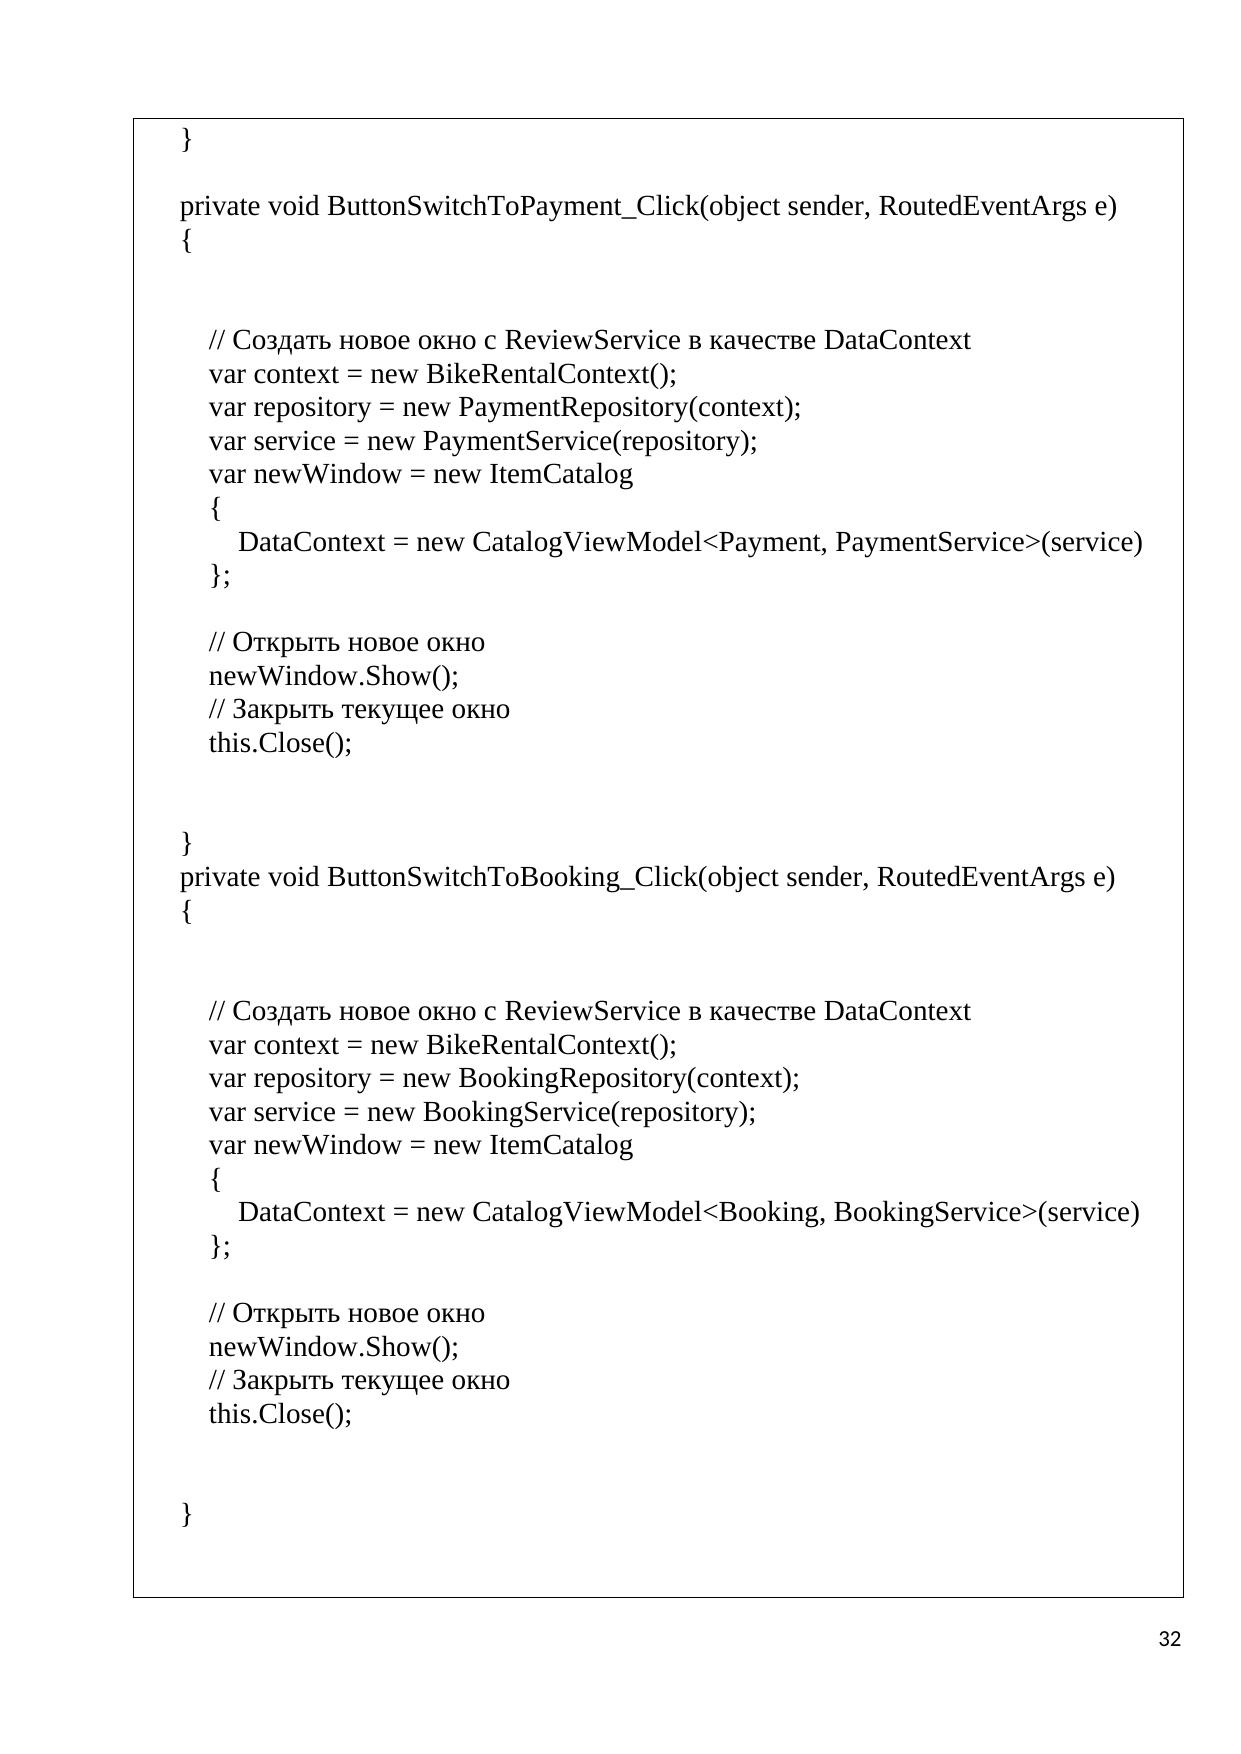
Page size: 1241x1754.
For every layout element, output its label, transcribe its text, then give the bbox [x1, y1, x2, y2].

text { [136, 1161, 1181, 1194]
text var context = new BikeRentalContext(); [136, 1027, 1181, 1060]
text // Закрыть текущее окно [136, 691, 1181, 725]
text var service = new BookingService(repository); [136, 1094, 1181, 1127]
text var service = new PaymentService(repository); [136, 423, 1181, 457]
text this.Close(); [136, 725, 1181, 758]
text DataContext = new CatalogViewModel<Payment, PaymentService>(service) [136, 524, 1181, 557]
text var newWindow = new ItemCatalog [136, 457, 1181, 490]
text var repository = new BookingRepository(context); [136, 1060, 1181, 1094]
text // Закрыть текущее окно [136, 1362, 1181, 1396]
text } [136, 826, 1181, 859]
text var repository = new PaymentRepository(context); [136, 389, 1181, 423]
text }; [136, 557, 1181, 591]
text newWindow.Show(); [136, 658, 1181, 691]
text // Создать новое окно с ReviewService в качестве DataContext [136, 993, 1181, 1027]
text // Открыть новое окно [136, 624, 1181, 658]
text var context = new BikeRentalContext(); [136, 356, 1181, 389]
text { [136, 893, 1181, 926]
text } [134, 119, 1183, 155]
text // Открыть новое окно [136, 1295, 1181, 1329]
text DataContext = new CatalogViewModel<Booking, BookingService>(service) [136, 1194, 1181, 1228]
text }; [136, 1228, 1181, 1262]
text private void ButtonSwitchToPayment_Click(object sender, RoutedEventArgs e) [136, 188, 1181, 222]
text } [136, 1496, 1181, 1530]
text { [136, 490, 1181, 524]
text this.Close(); [136, 1396, 1181, 1429]
text var newWindow = new ItemCatalog [136, 1127, 1181, 1161]
text newWindow.Show(); [136, 1329, 1181, 1362]
text // Создать новое окно с ReviewService в качестве DataContext [136, 322, 1181, 356]
text private void ButtonSwitchToBooking_Click(object sender, RoutedEventArgs e) [136, 859, 1181, 893]
text { [136, 222, 1181, 255]
